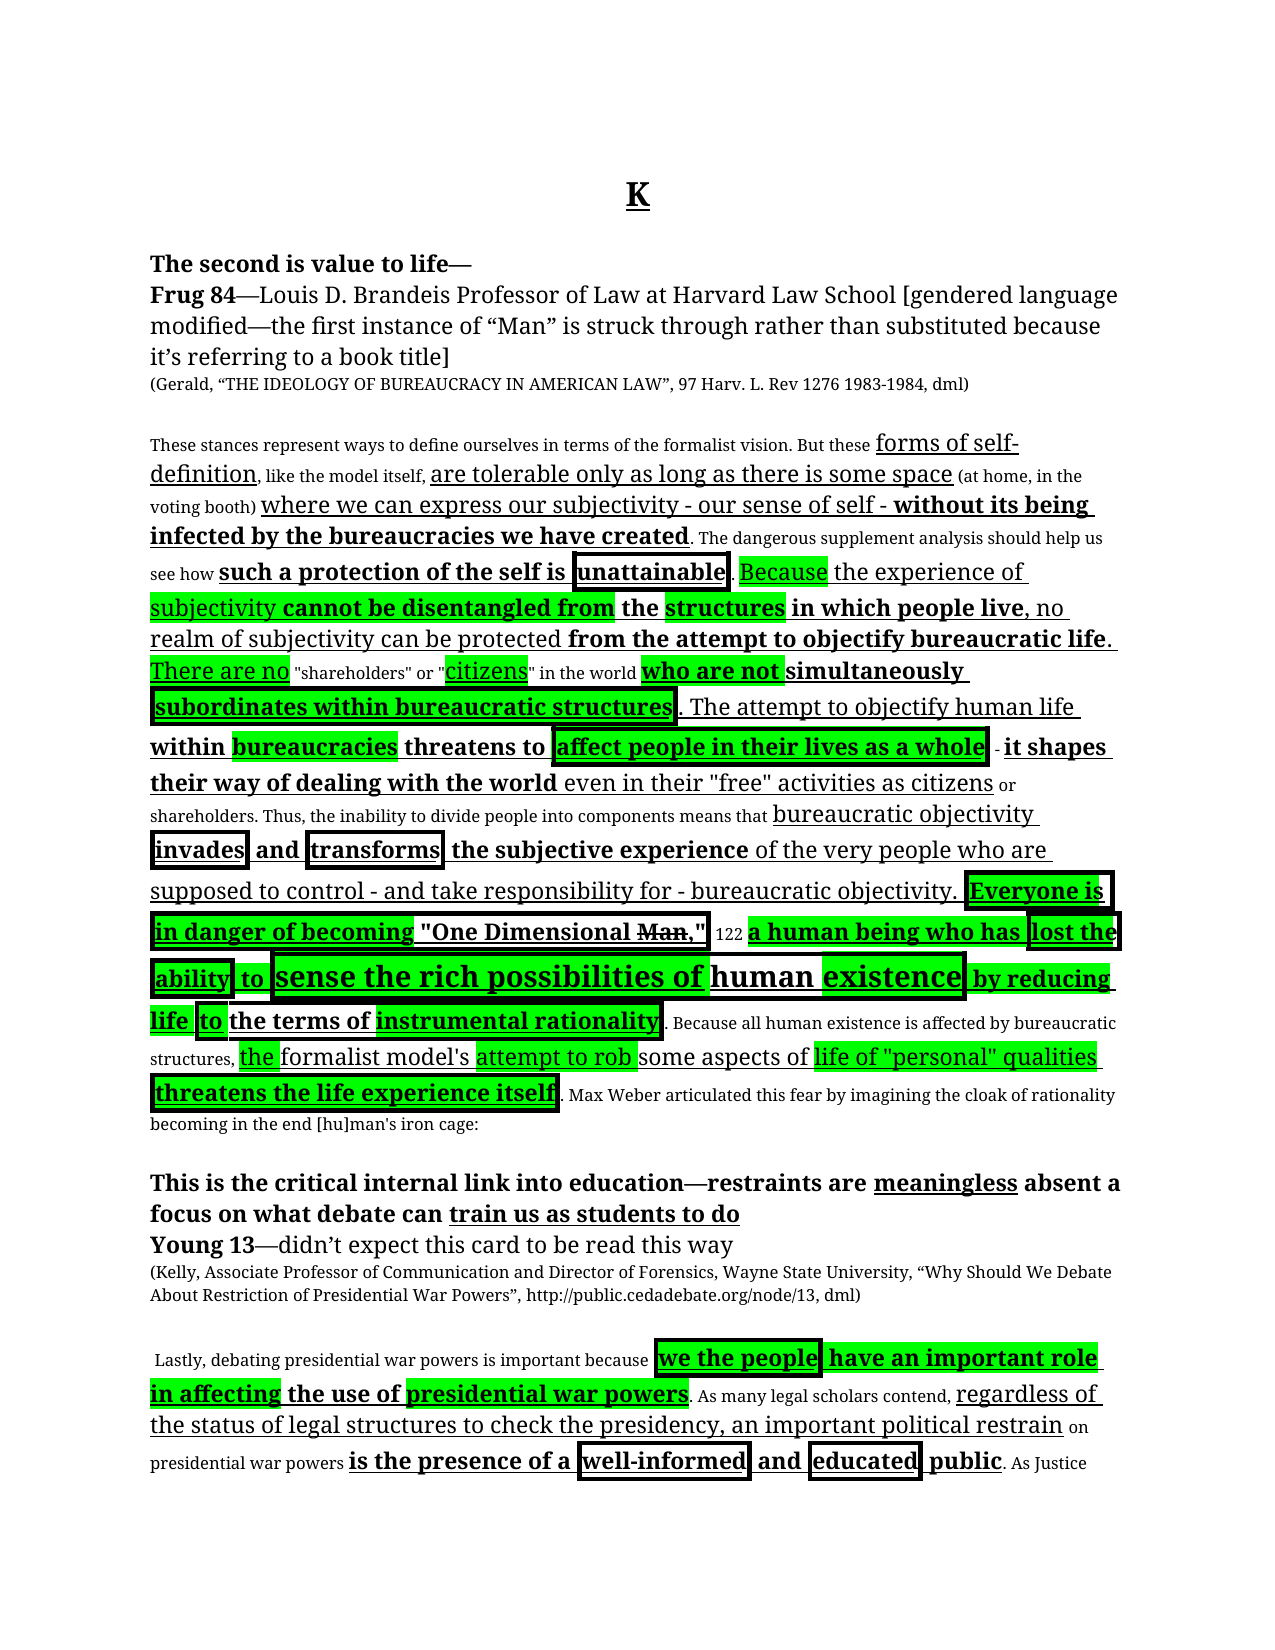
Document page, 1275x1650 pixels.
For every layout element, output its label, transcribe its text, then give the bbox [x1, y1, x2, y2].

text (Kelly, Associate Professor of Communication and Director of Forensics, Wayne State University, “Why Should We Debate About Restriction of Presidential War Powers”, http://public.cedadebate.org/node/13, dml) [150, 1261, 1125, 1306]
text These stances represent ways to define ourselves in terms of the formalist vision. But these forms of self-definition, like the model itself, are tolerable only as long as there is some space (at home, in the voting booth) where we can express our subjectivity - our sense of self - without its being infected by the bureaucracies we have created. The dangerous supplement analysis should help us see how such a protection of the self is unattainable. Because the experience of subjectivity cannot be disentangled from the structures in which people live, no realm of subjectivity can be protected from the attempt to objectify bureaucratic life. There are no "shareholders" or "citizens" in the world who are not simultaneously subordinates within bureaucratic structures. The attempt to objectify human life within bureaucracies threatens to affect people in their lives as a whole - it shapes their way of dealing with the world even in their "free" activities as citizens or shareholders. Thus, the inability to divide people into components means that bureaucratic objectivity invades and transforms the subjective experience of the very people who are supposed to control - and take responsibility for - bureaucratic objectivity. Everyone is in danger of becoming "One Dimensional Man," 122 a human being who has lost the ability to sense the rich possibilities of human existence by reducing life to the terms of instrumental rationality. Because all human existence is affected by bureaucratic structures, the formalist model's attempt to rob some aspects of life of "personal" qualities threatens the life experience itself. Max Weber articulated this fear by imagining the cloak of rationality becoming in the end [hu]man's iron cage: [150, 426, 1125, 1136]
text (Gerald, “THE IDEOLOGY OF BUREAUCRACY IN AMERICAN LAW”, 97 Harv. L. Rev 1276 1983-1984, dml) [150, 372, 1125, 395]
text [150, 1337, 1125, 1481]
subtitle k [150, 171, 1125, 216]
text Frug 84—Louis D. Brandeis Professor of Law at Harvard Law School [gendered language modified—the first instance of “Man” is struck through rather than substituted because it’s referring to a book title] [150, 279, 1125, 372]
subtitle The second is value to life— [150, 247, 1125, 279]
text Young 13—didn’t expect this card to be read this way [150, 1229, 1125, 1261]
subtitle This is the critical internal link into education—restraints are meaningless absent a focus on what debate can train us as students to do [150, 1167, 1125, 1229]
